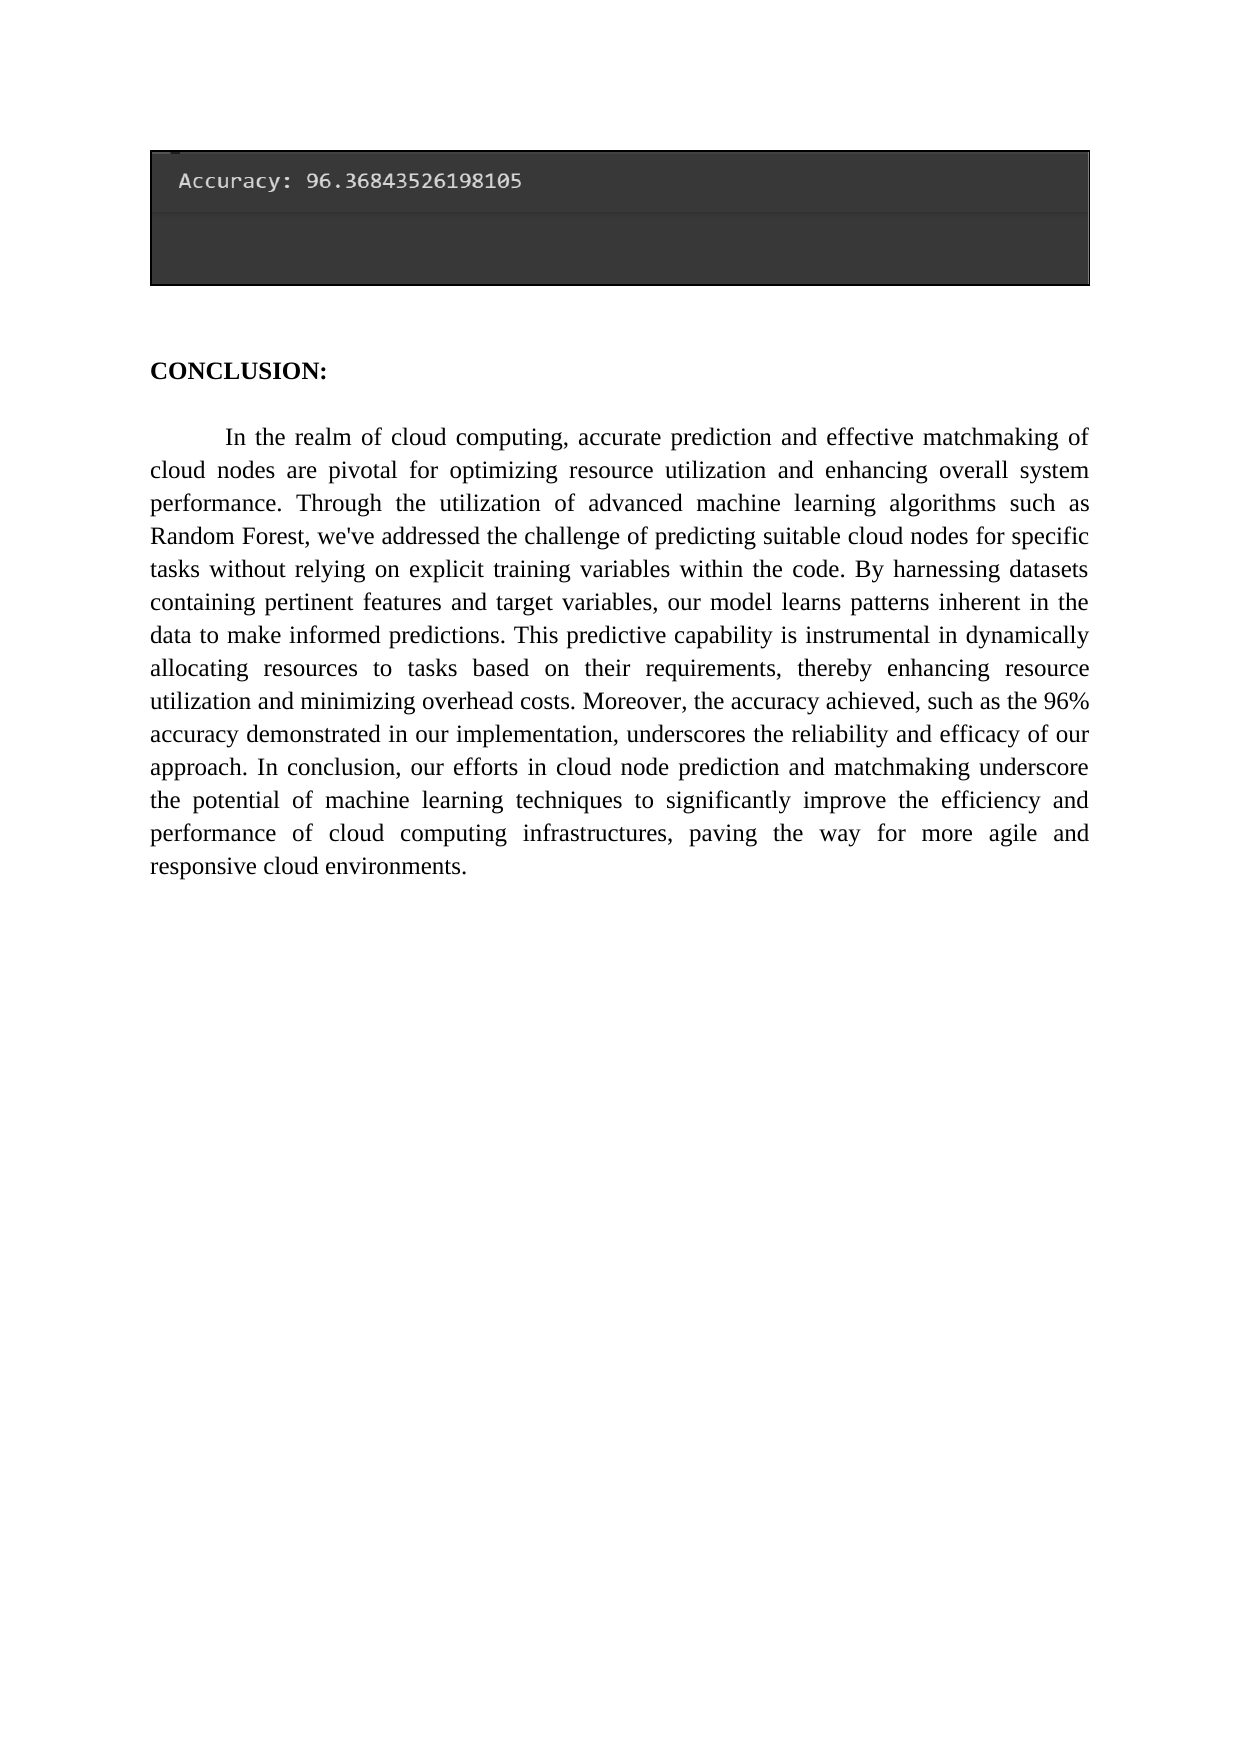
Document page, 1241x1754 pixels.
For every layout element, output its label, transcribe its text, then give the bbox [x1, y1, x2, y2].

text CONCLUSION: [150, 356, 1090, 384]
text In the realm of cloud computing, accurate prediction and effective matchmaking of cloud nodes are pivotal for optimizing resource utilization and enhancing overall system performance. Through the utilization of advanced machine learning algorithms such as Random Forest, we've addressed the challenge of predicting suitable cloud nodes for specific tasks without relying on explicit training variables within the code. By harnessing datasets containing pertinent features and target variables, our model learns patterns inherent in the data to make informed predictions. This predictive capability is instrumental in dynamically allocating resources to tasks based on their requirements, thereby enhancing resource utilization and minimizing overhead costs. Moreover, the accuracy achieved, such as the 96% accuracy demonstrated in our implementation, underscores the reliability and efficacy of our approach. In conclusion, our efforts in cloud node prediction and matchmaking underscore the potential of machine learning techniques to significantly improve the efficiency and performance of cloud computing infrastructures, paving the way for more agile and responsive cloud environments. [150, 422, 1090, 880]
picture [152, 152, 1089, 284]
